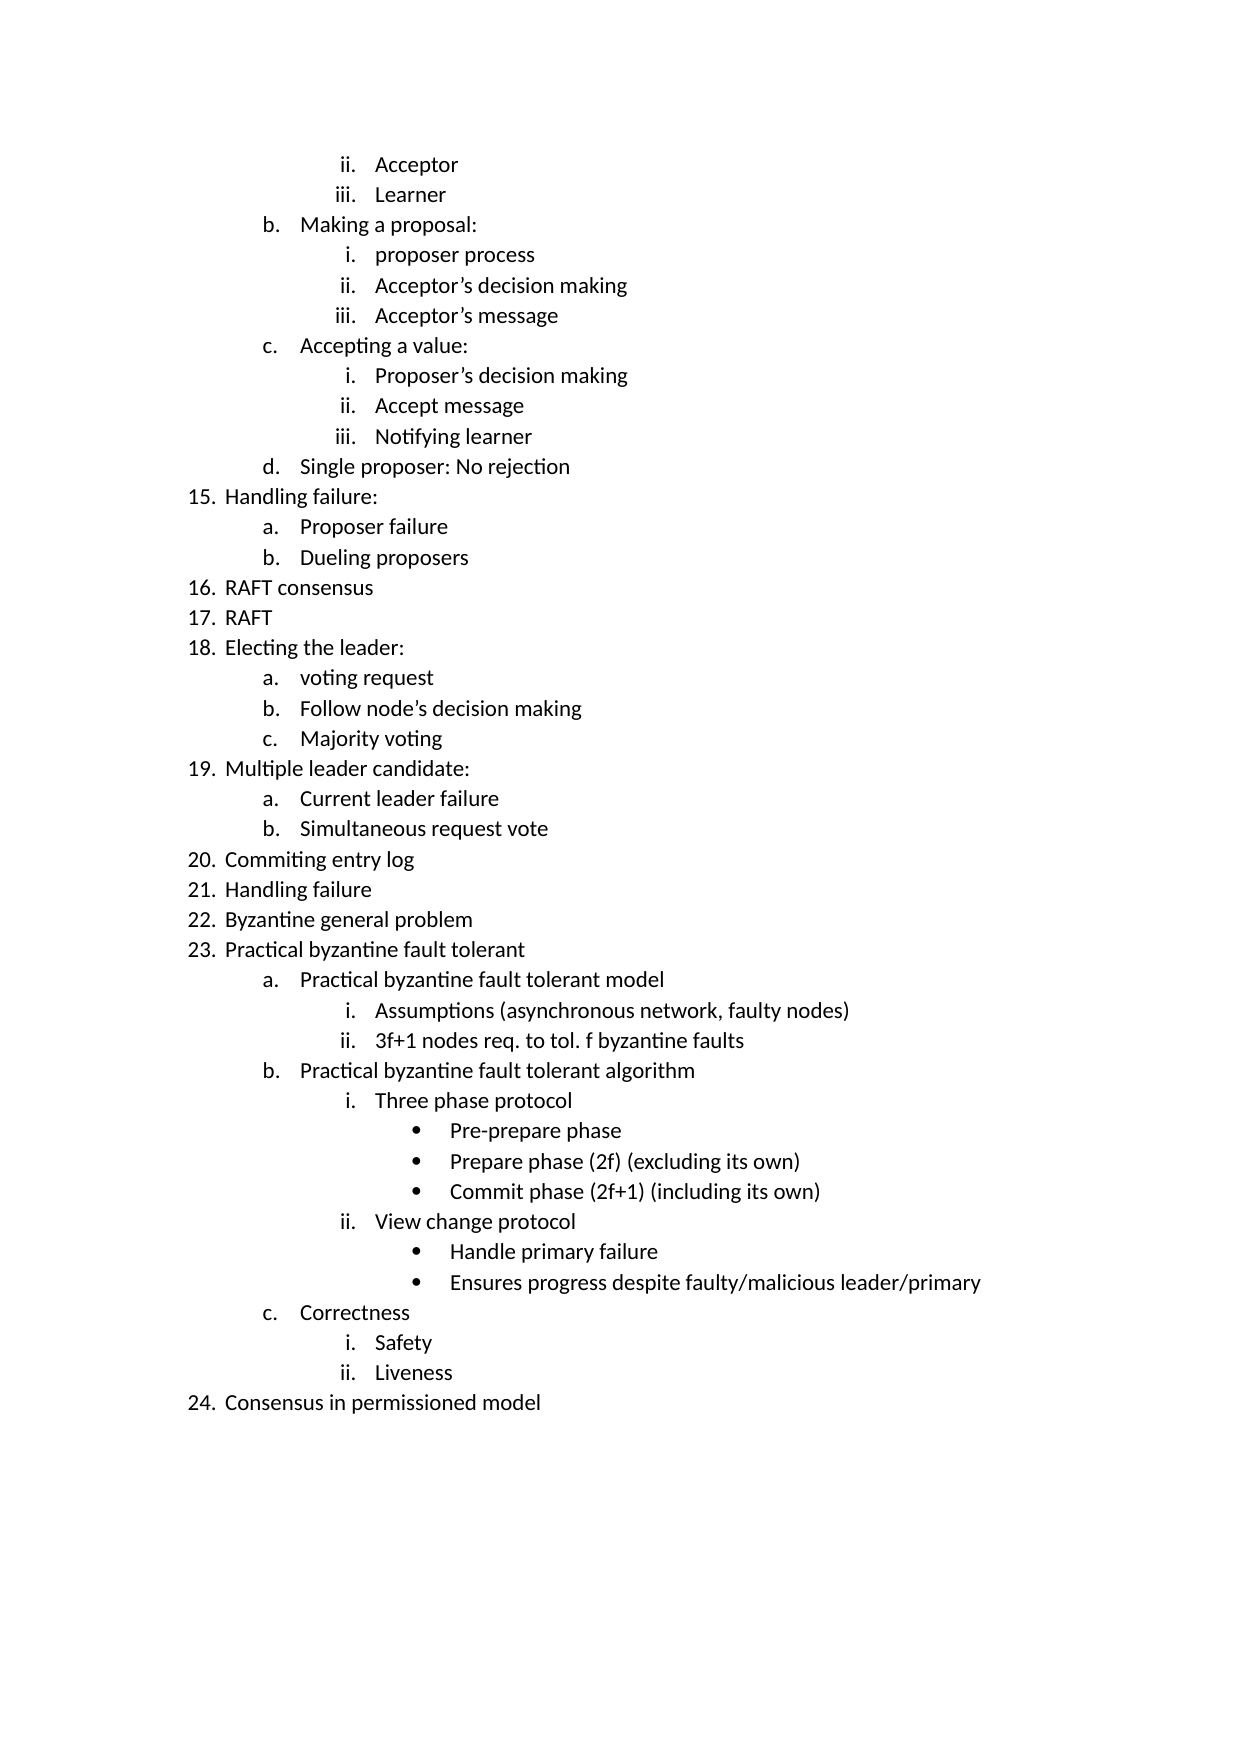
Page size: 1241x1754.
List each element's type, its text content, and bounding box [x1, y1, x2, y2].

list Handling failure [187, 875, 1090, 903]
list Dueling proposers [262, 543, 1090, 571]
list Assumptions (asynchronous network, faulty nodes) [356, 996, 1090, 1024]
list Byzantine general problem [187, 905, 1090, 933]
list Acceptor [356, 150, 1090, 178]
list Current leader failure [262, 784, 1090, 812]
list Acceptor’s decision making [356, 271, 1090, 299]
list Follow node’s decision making [262, 694, 1090, 722]
list Accept message [356, 392, 1090, 420]
list Commit phase (2f+1) (including its own) [412, 1177, 1090, 1205]
list Simultaneous request vote [262, 814, 1090, 843]
list View change protocol [356, 1207, 1090, 1235]
list Proposer’s decision making [356, 361, 1090, 389]
list Single proposer: No rejection [262, 452, 1090, 480]
list RAFT [187, 603, 1090, 631]
list Electing the leader: [187, 633, 1090, 661]
list Pre-prepare phase [412, 1117, 1090, 1145]
list 3f+1 nodes req. to tol. f byzantine faults [356, 1026, 1090, 1054]
list Acceptor’s message [356, 301, 1090, 329]
list Practical byzantine fault tolerant [187, 935, 1090, 963]
list proposer process [356, 241, 1090, 269]
list RAFT consensus [187, 573, 1090, 601]
list voting request [262, 663, 1090, 692]
list Three phase protocol [356, 1086, 1090, 1114]
list Ensures progress despite faulty/malicious leader/primary [412, 1268, 1090, 1296]
list Notifying learner [356, 422, 1090, 450]
list Correctness [262, 1298, 1090, 1326]
list Practical byzantine fault tolerant model [262, 966, 1090, 994]
list Liveness [356, 1358, 1090, 1386]
list Accepting a value: [262, 331, 1090, 359]
list Commiting entry log [187, 845, 1090, 873]
list Proposer failure [262, 512, 1090, 541]
list Safety [356, 1328, 1090, 1356]
list Practical byzantine fault tolerant algorithm [262, 1056, 1090, 1084]
list Handle primary failure [412, 1237, 1090, 1266]
list Handling failure: [187, 482, 1090, 510]
list Majority voting [262, 724, 1090, 752]
list Multiple leader candidate: [187, 754, 1090, 782]
list Making a proposal: [262, 210, 1090, 238]
list Consensus in permissioned model [187, 1388, 1090, 1417]
list Prepare phase (2f) (excluding its own) [412, 1147, 1090, 1175]
list Learner [356, 180, 1090, 208]
